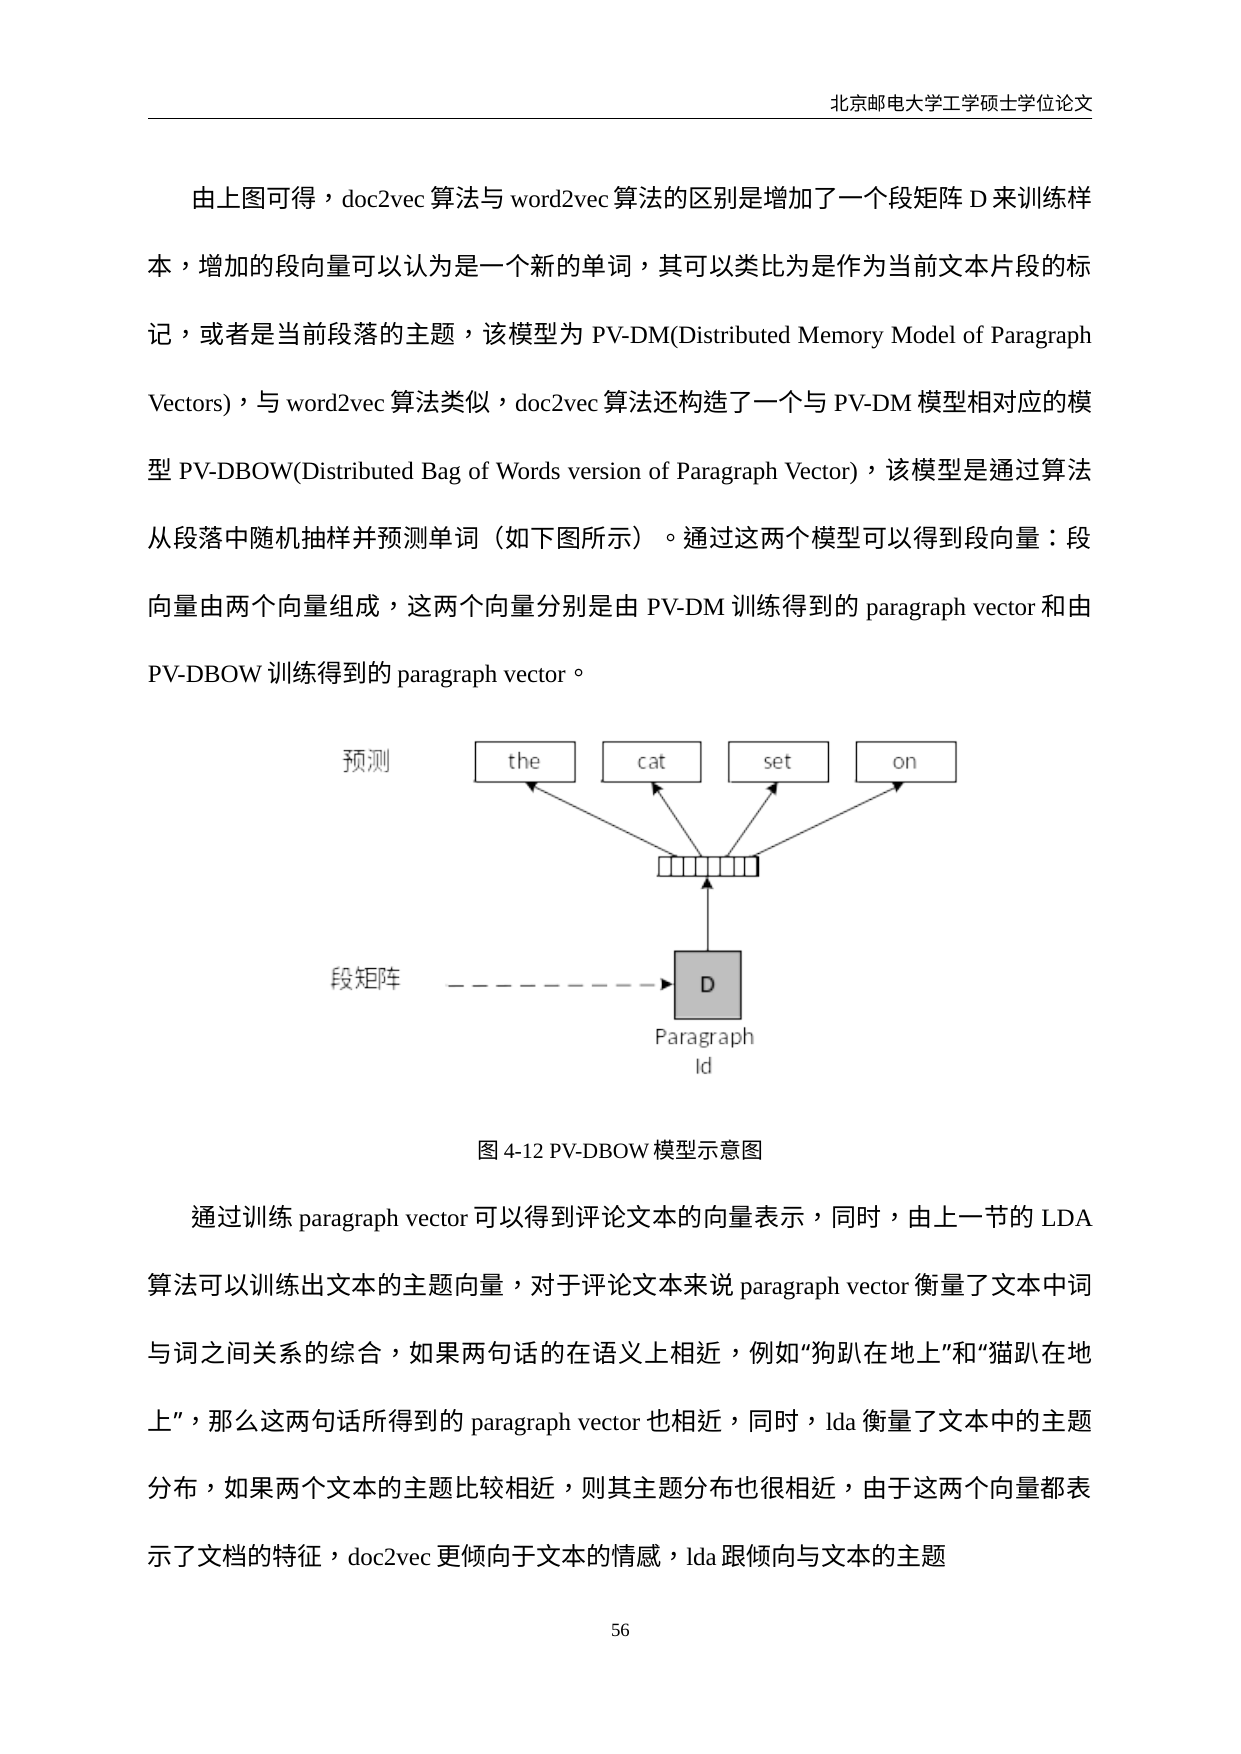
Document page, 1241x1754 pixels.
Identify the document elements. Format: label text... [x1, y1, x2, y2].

text 由上图可得，doc2vec算法与word2vec算法的区别是增加了一个段矩阵D来训练样本，增加的段向量可以认为是一个新的单词，其可以类比为是作为当前文本片段的标记，或者是当前段落的主题，该模型为PV-DM(Distributed Memory Model of Paragraph Vectors)，与word2vec算法类似，doc2vec算法还构造了一个与PV-DM模型相对应的模型PV-DBOW(Distributed Bag of Words version of Paragraph Vector)，该模型是通过算法从段落中随机抽样并预测单词（如下图所示）。通过这两个模型可以得到段向量：段向量由两个向量组成，这两个向量分别是由PV-DM训练得到的paragraph vector和由PV-DBOW训练得到的paragraph vector。 [148, 164, 1092, 707]
text 图4-12 PV-DBOW模型示意图 [148, 1132, 1092, 1166]
text 通过训练paragraph vector可以得到评论文本的向量表示，同时，由上一节的LDA算法可以训练出文本的主题向量，对于评论文本来说paragraph vector衡量了文本中词与词之间关系的综合，如果两句话的在语义上相近，例如“狗趴在地上”和“猫趴在地上”，那么这两句话所得到的paragraph vector也相近，同时，lda衡量了文本中的主题分布，如果两个文本的主题比较相近，则其主题分布也很相近，由于这两个向量都表示了文档的特征，doc2vec更倾向于文本的情感，lda跟倾向与文本的主题 [148, 1183, 1092, 1590]
